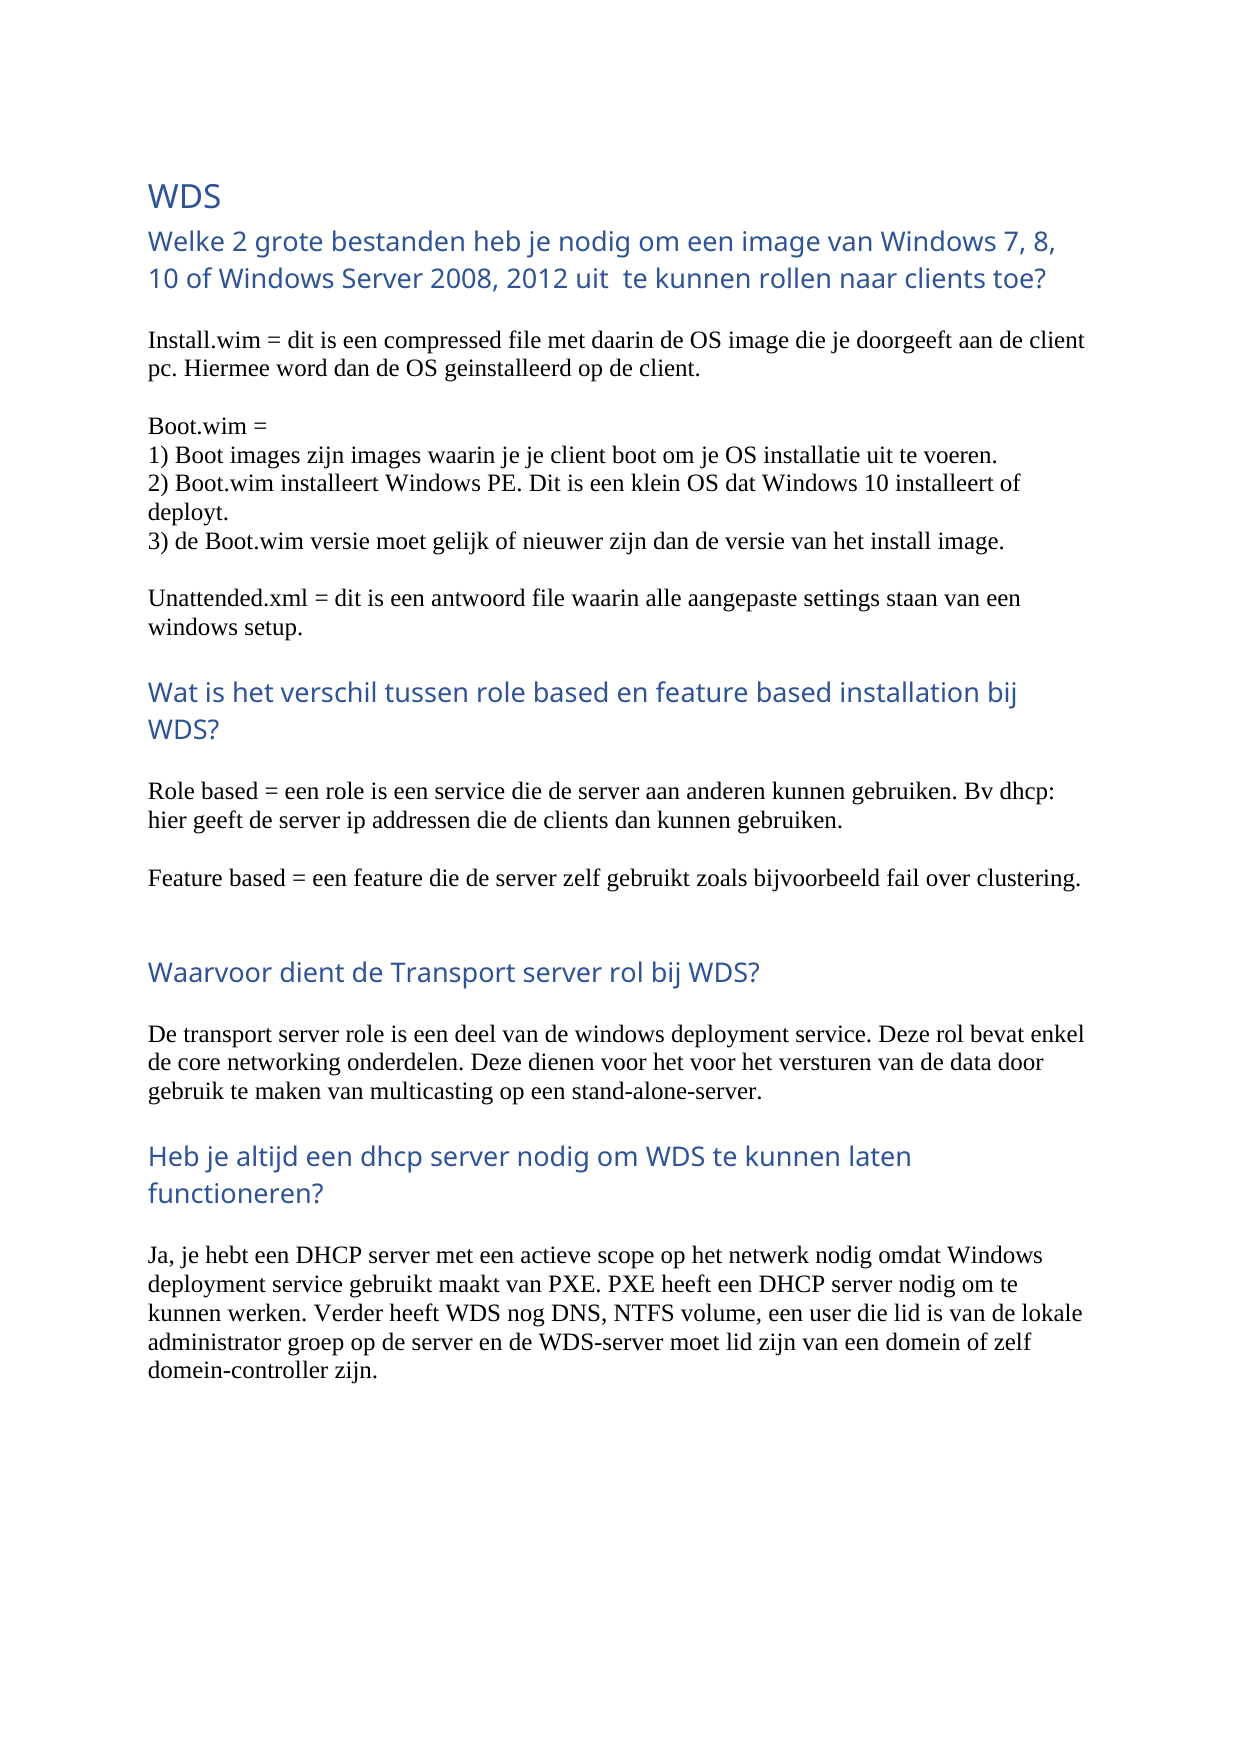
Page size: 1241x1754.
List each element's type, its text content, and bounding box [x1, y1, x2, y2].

text 3) de Boot.wim versie moet gelijk of nieuwer zijn dan de versie van het install image. [148, 526, 1093, 555]
subtitle WDS [148, 173, 1093, 218]
subtitle Waarvoor dient de Transport server rol bij WDS? [148, 953, 1093, 990]
text Boot.wim = [148, 411, 1093, 440]
text De transport server role is een deel van de windows deployment service. Deze rol bevat enkel de core networking onderdelen. Deze dienen voor het voor het versturen van de data door gebruik te maken van multicasting op een stand-alone-server. [148, 1019, 1093, 1105]
text Install.wim = dit is een compressed file met daarin de OS image die je doorgeeft aan de client pc. Hiermee word dan de OS geinstalleerd op de client. [148, 325, 1093, 382]
text 2) Boot.wim installeert Windows PE. Dit is een klein OS dat Windows 10 installeert of deployt. [148, 468, 1093, 526]
text Role based = een role is een service die de server aan anderen kunnen gebruiken. Bv dhcp: hier geeft de server ip addressen die de clients dan kunnen gebruiken. [148, 776, 1093, 834]
subtitle Heb je altijd een dhcp server nodig om WDS te kunnen laten functioneren? [148, 1138, 1093, 1212]
subtitle Wat is het verschil tussen role based en feature based installation bij WDS? [148, 674, 1093, 748]
subtitle Welke 2 grote bestanden heb je nodig om een image van Windows 7, 8, 10 of Windows Server 2008, 2012 uit te kunnen rollen naar clients toe? [148, 222, 1093, 296]
text Ja, je hebt een DHCP server met een actieve scope op het netwerk nodig omdat Windows deployment service gebruikt maakt van PXE. PXE heeft een DHCP server nodig om te kunnen werken. Verder heeft WDS nog DNS, NTFS volume, een user die lid is van de lokale administrator groep op de server en de WDS-server moet lid zijn van een domein of zelf domein-controller zijn. [148, 1240, 1093, 1384]
text 1) Boot images zijn images waarin je je client boot om je OS installatie uit te voeren. [148, 440, 1093, 468]
text Feature based = een feature die de server zelf gebruikt zoals bijvoorbeeld fail over clustering. [148, 863, 1093, 891]
text Unattended.xml = dit is een antwoord file waarin alle aangepaste settings staan van een windows setup. [148, 583, 1093, 641]
